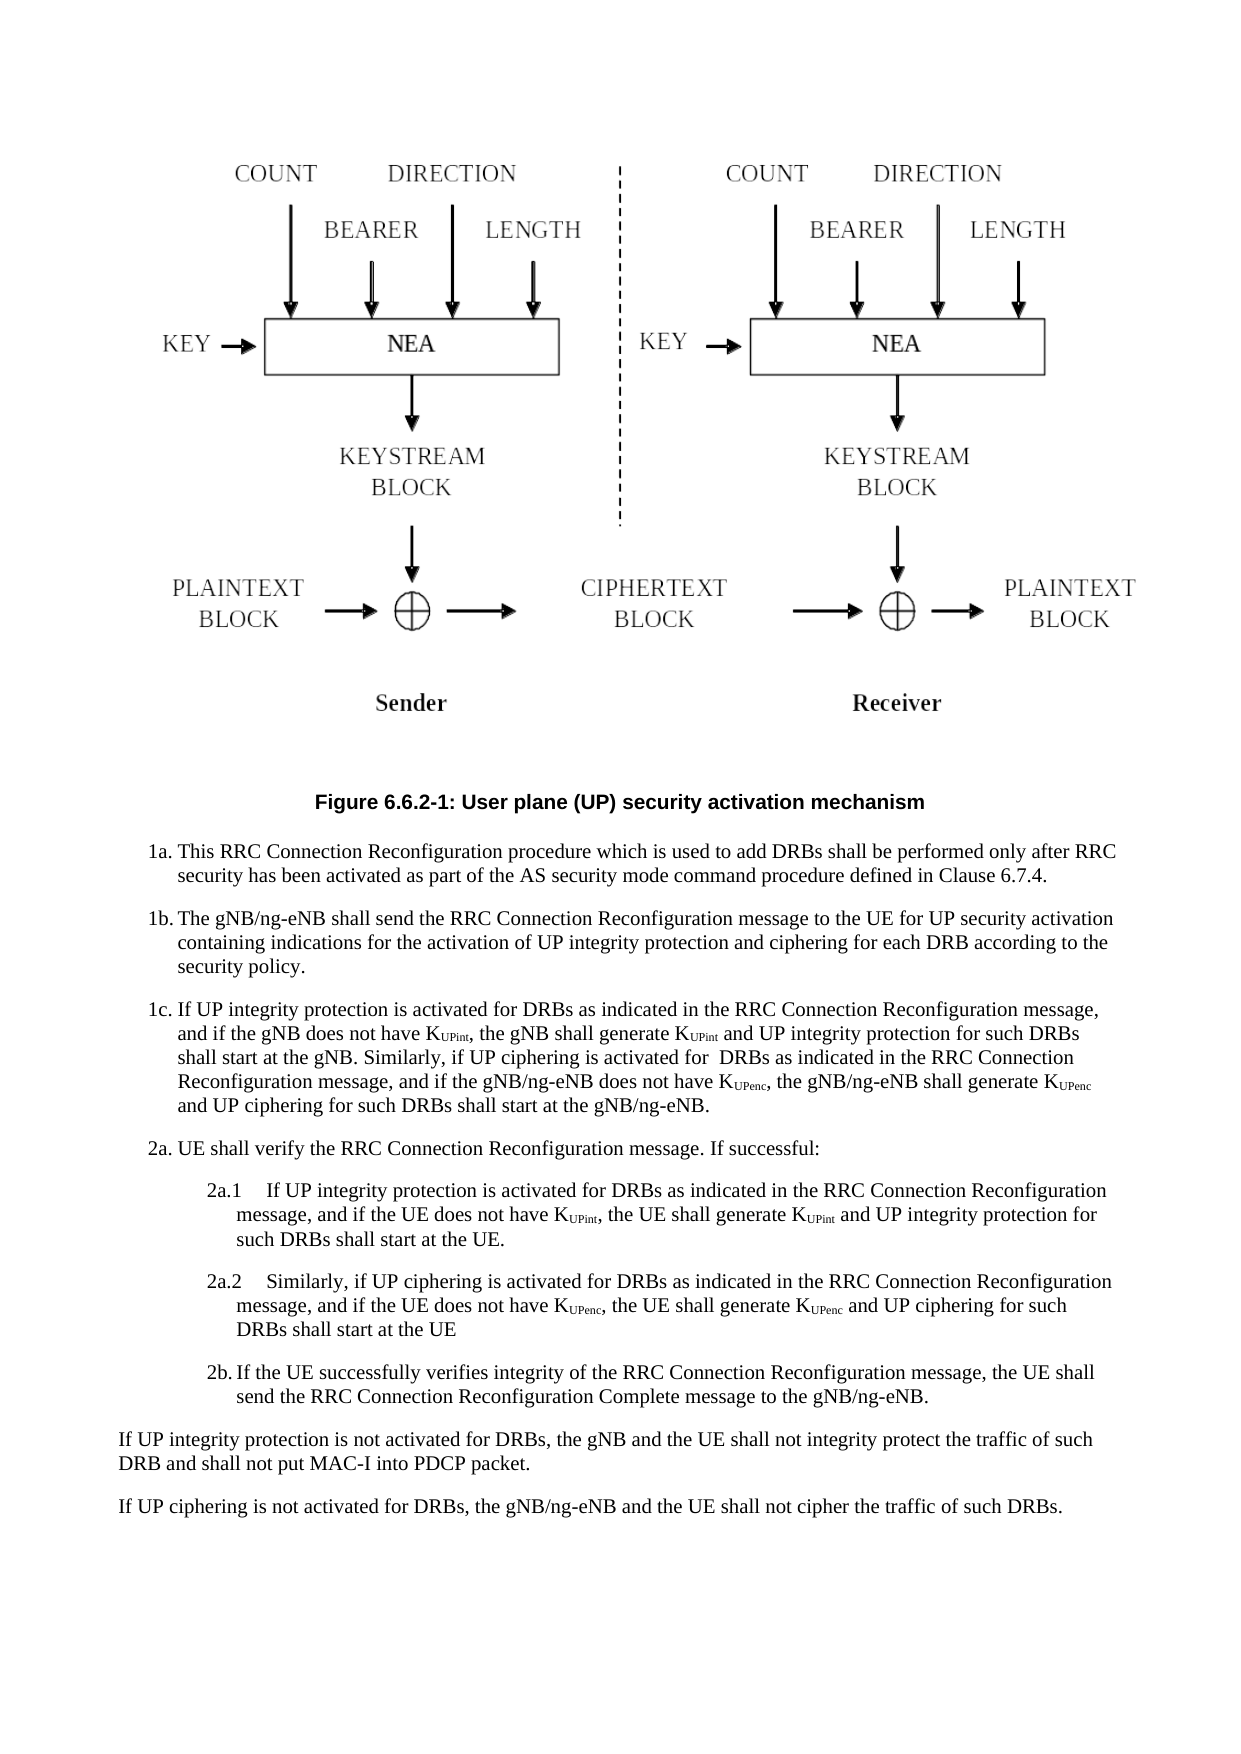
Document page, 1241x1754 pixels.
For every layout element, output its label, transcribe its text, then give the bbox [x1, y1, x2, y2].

text 1c. If UP integrity protection is activated for DRBs as indicated in the RRC Connection Reconfiguration message, and if the gNB does not have KUPint, the gNB shall generate KUPint and UP integrity protection for such DRBs shall start at the gNB. Similarly, if UP ciphering is activated for DRBs as indicated in the RRC Connection Reconfiguration message, and if the gNB/ng-eNB does not have KUPenc, the gNB/ng-eNB shall generate KUPenc and UP ciphering for such DRBs shall start at the gNB/ng-eNB. [148, 996, 1122, 1117]
text 1a. This RRC Connection Reconfiguration procedure which is used to add DRBs shall be performed only after RRC security has been activated as part of the AS security mode command procedure defined in Clause 6.7.4. [148, 839, 1122, 887]
text Figure 6.6.2-1: User plane (UP) security activation mechanism [118, 790, 1122, 814]
text 2b. If the UE successfully verifies integrity of the RRC Connection Reconfiguration message, the UE shall send the RRC Connection Reconfiguration Complete message to the gNB/ng-eNB. [207, 1360, 1122, 1408]
text 2a.1 If UP integrity protection is activated for DRBs as indicated in the RRC Connection Reconfiguration message, and if the UE does not have KUPint, the UE shall generate KUPint and UP integrity protection for such DRBs shall start at the UE. [207, 1178, 1122, 1251]
text 2a.2 Similarly, if UP ciphering is activated for DRBs as indicated in the RRC Connection Reconfiguration message, and if the UE does not have KUPenc, the UE shall generate KUPenc and UP ciphering for such DRBs shall start at the UE [207, 1269, 1122, 1341]
text 2a. UE shall verify the RRC Connection Reconfiguration message. If successful: [148, 1136, 1122, 1159]
text If UP integrity protection is not activated for DRBs, the gNB and the UE shall not integrity protect the traffic of such DRB and shall not put MAC-I into PDCP packet. [118, 1427, 1122, 1475]
text 1b. The gNB/ng-eNB shall send the RRC Connection Reconfiguration message to the UE for UP security activation containing indications for the activation of UP integrity protection and ciphering for each DRB according to the security policy. [148, 906, 1122, 978]
text If UP ciphering is not activated for DRBs, the gNB/ng-eNB and the UE shall not cipher the traffic of such DRBs. [118, 1494, 1122, 1518]
